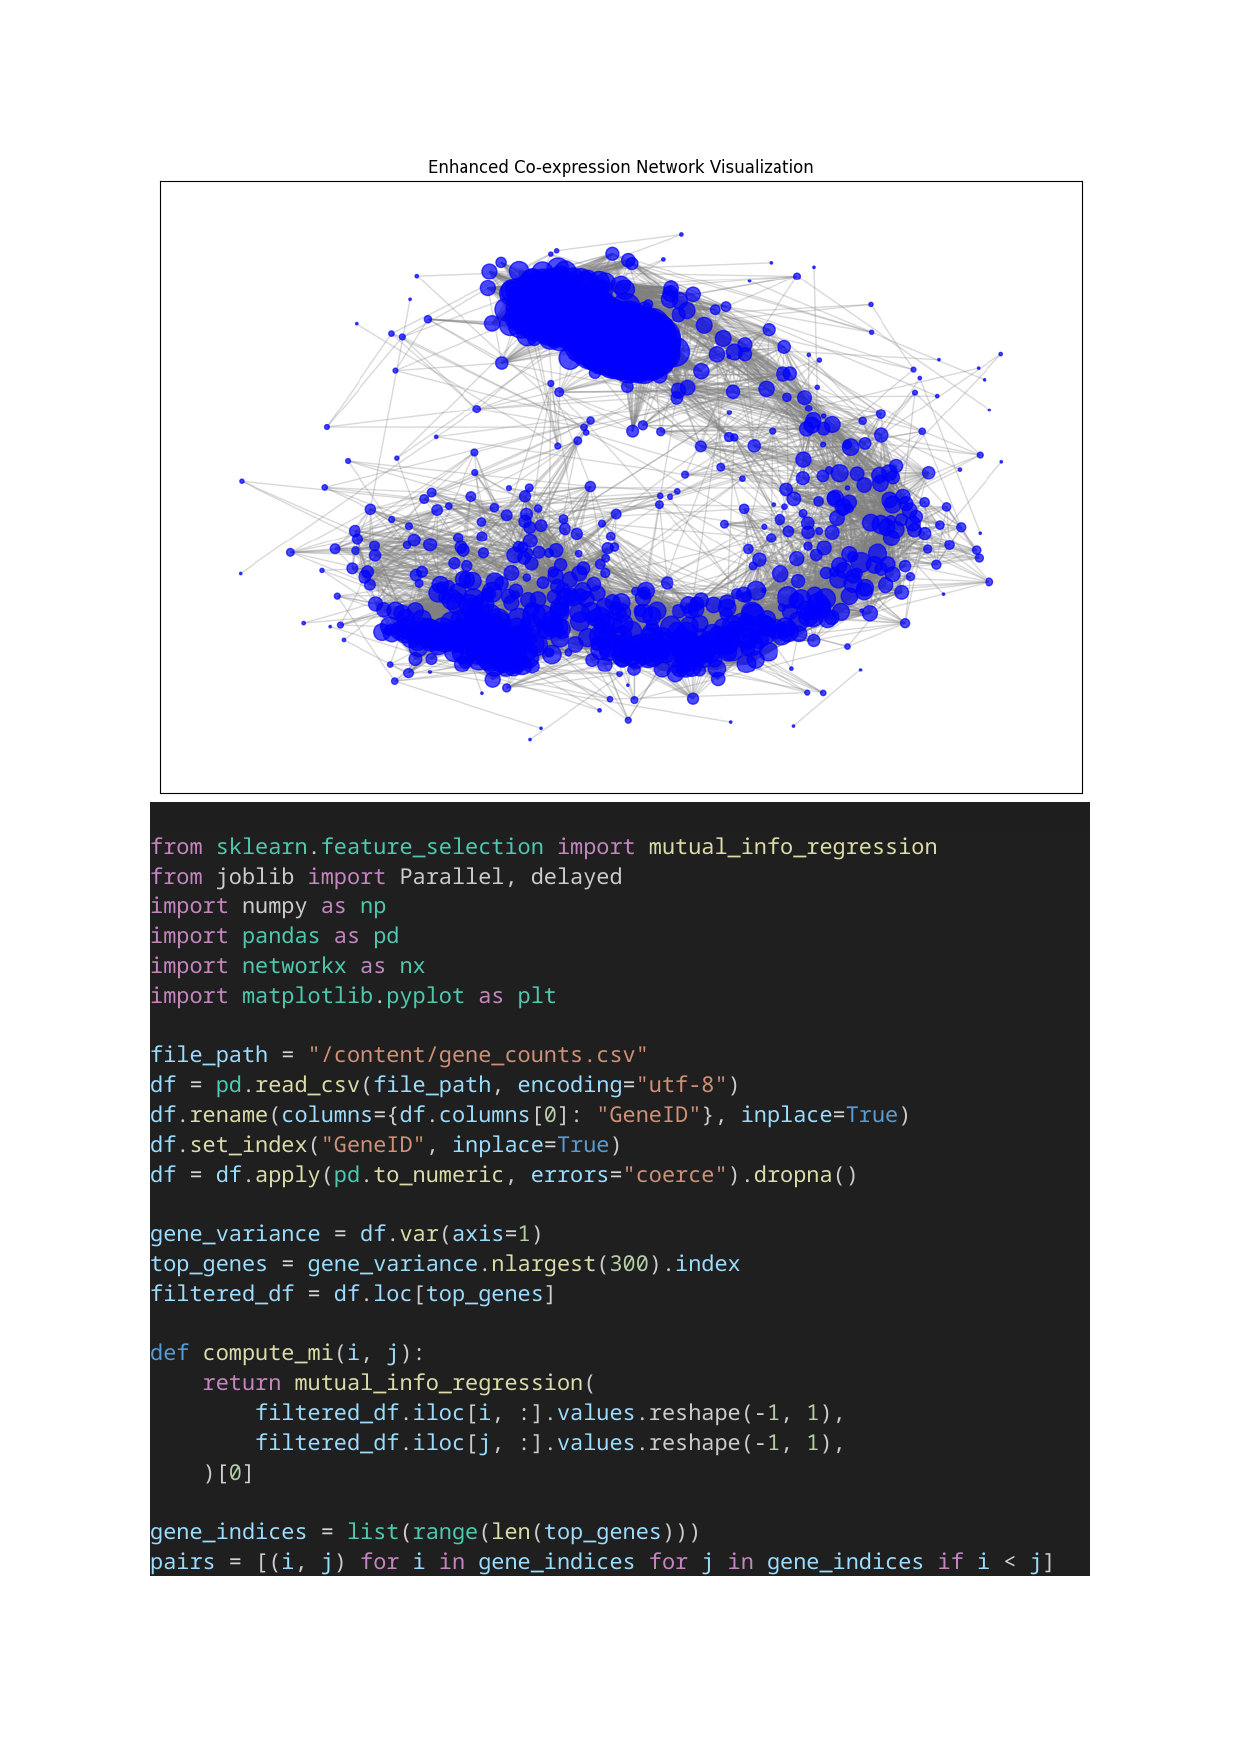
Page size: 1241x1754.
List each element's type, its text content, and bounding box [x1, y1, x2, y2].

text filtered_df.iloc[i, :].values.reshape(-1, 1), [150, 1397, 1090, 1427]
text top_genes = gene_variance.nlargest(300).index [150, 1248, 1090, 1278]
picture [150, 150, 1091, 802]
text gene_indices = list(range(len(top_genes))) [150, 1516, 1090, 1546]
text import numpy as np [150, 891, 1090, 920]
text filtered_df.iloc[j, :].values.reshape(-1, 1), [150, 1427, 1090, 1457]
text df.set_index("GeneID", inplace=True) [150, 1129, 1090, 1159]
text gene_variance = df.var(axis=1) [150, 1218, 1090, 1248]
text filtered_df = df.loc[top_genes] [150, 1278, 1090, 1308]
text df.rename(columns={df.columns[0]: "GeneID"}, inplace=True) [150, 1099, 1090, 1129]
text from joblib import Parallel, delayed [150, 861, 1090, 891]
text import pandas as pd [150, 920, 1090, 950]
text pairs = [(i, j) for i in gene_indices for j in gene_indices if i < j] [150, 1546, 1090, 1576]
text return mutual_info_regression( [150, 1367, 1090, 1397]
text def compute_mi(i, j): [150, 1337, 1090, 1367]
text )[0] [150, 1457, 1090, 1486]
text file_path = "/content/gene_counts.csv" [150, 1039, 1090, 1069]
text import networkx as nx [150, 950, 1090, 980]
text df = pd.read_csv(file_path, encoding="utf-8") [150, 1069, 1090, 1099]
text import matplotlib.pyplot as plt [150, 980, 1090, 1010]
text df = df.apply(pd.to_numeric, errors="coerce").dropna() [150, 1159, 1090, 1188]
text from sklearn.feature_selection import mutual_info_regression [150, 831, 1090, 861]
